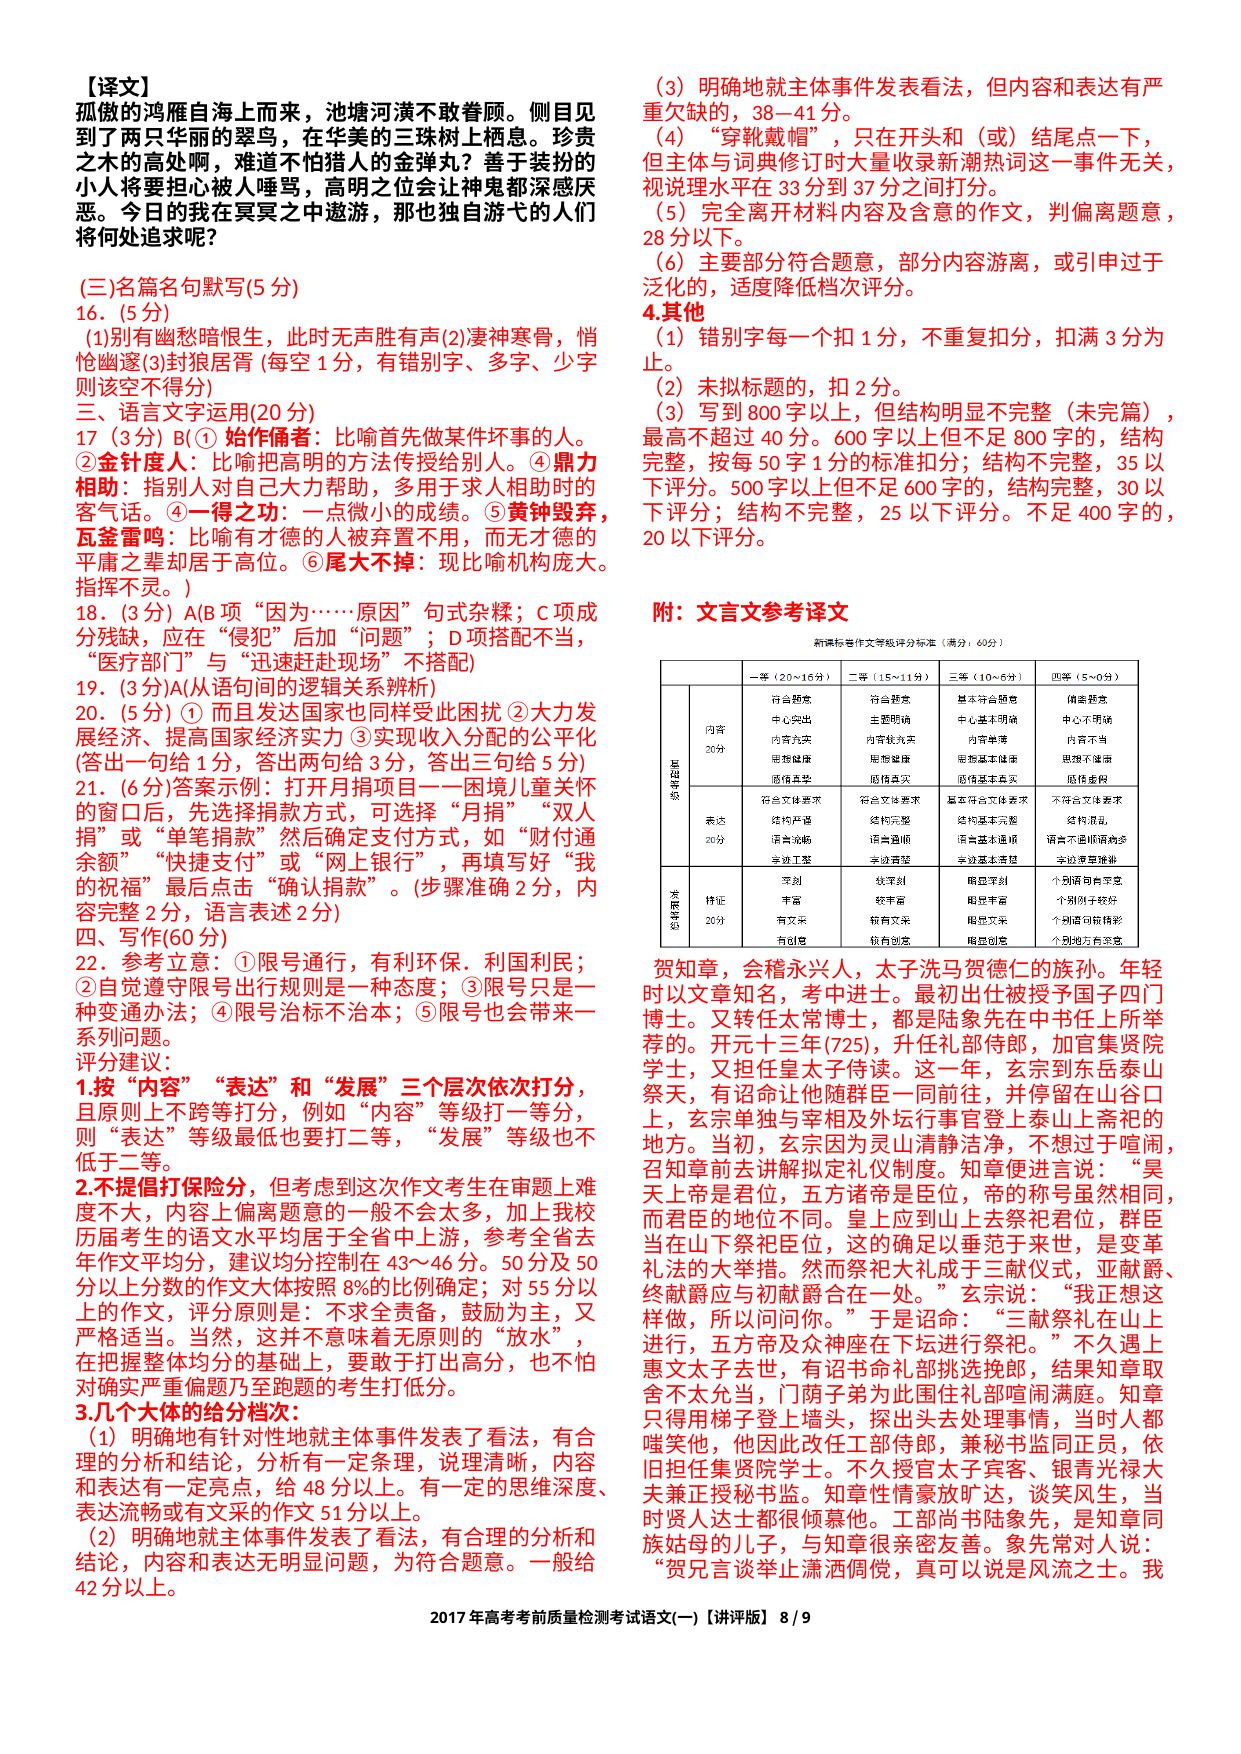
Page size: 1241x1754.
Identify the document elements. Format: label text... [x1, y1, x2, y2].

text (1)别有幽愁暗恨生，此时无声胜有声(2)凄神寒骨，悄怆幽邃(3)封狼居胥 (每空1分，有错别字、多字、少字，则该空不得分) [75, 325, 598, 400]
text 21．(6分)答案示例：打开月捐项目一一困境儿童关怀的窗口后，先选择捐款方式，可选择“月捐”“双人捐”或“单笔捐款”然后确定支付方式，如“财付通余额”“快捷支付”或“网上银行”，再填写好“我的祝福”最后点击“确认捐款”。(步骤准确2分，内容完整2分，语言表述2分) [75, 775, 598, 925]
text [642, 625, 1165, 1582]
text （2）明确地就主体事件发表了看法，有合理的分析和结论，内容和表达无明显问题，为符合题意。一般给42分以上。 [75, 1525, 598, 1600]
text 1.按“内容”“表达”和“发展”三个层次依次打分，且原则上不跨等打分，例如“内容”等级打一等分，则“表达”等级最低也要打二等，“发展”等级也不低于二等。 [75, 1075, 598, 1175]
text 四、写作(60分) [75, 925, 598, 950]
text （3）明确地就主体事件发表看法，但内容和表达有严重欠缺的，38—41分。 [642, 75, 1165, 125]
text 3.几个大体的给分档次： [75, 1400, 598, 1425]
text 2.不提倡打保险分，但考虑到这次作文考生在审题上难度不大，内容上偏离题意的一般不会太多，加上我校历届考生的语文水平均居于全省中上游，参考全省去年作文平均分，建议均分控制在43～46分。50分及50分以上分数的作文大体按照8%的比例确定；对55分以上的作文，评分原则是：不求全责备，鼓励为主，又严格适当。当然，这并不意味着无原则的“放水”，在把握整体均分的基础上，要敢于打出高分，也不怕对确实严重偏题乃至跑题的考生打低分。 [75, 1175, 598, 1400]
text （1）明确地有针对性地就主体事件发表了看法，有合理的分析和结论，分析有一定条理，说理清晰，内容和表达有一定亮点，给48分以上。有一定的思维深度、表达流畅或有文采的作文51分以上。 [75, 1425, 598, 1525]
text （2）未拟标题的，扣2分。 [642, 375, 1165, 400]
picture [656, 632, 1144, 958]
text （1）错别字每一个扣1分，不重复扣分，扣满3分为止。 [642, 325, 1165, 375]
text 孤傲的鸿雁自海上而来，池塘河潢不敢眷顾。侧目见到了两只华丽的翠鸟，在华美的三珠树上栖息。珍贵之木的高处啊，难道不怕猎人的金弹丸？善于装扮的小人将要担心被人唾骂，高明之位会让神鬼都深感厌恶。今日的我在冥冥之中遨游，那也独自游弋的人们将何处追求呢？ [75, 100, 598, 250]
text 17（3分) B(①始作俑者：比喻首先做某件坏事的人。②金针度人：比喻把高明的方法传授给别人。④鼎力相助：指别人对自己大力帮助，多用于求人相助时的客气话。④一得之功：一点微小的成绩。⑤黄钟毁弃，瓦釜雷鸣：比喻有才德的人被弃置不用，而无才德的平庸之辈却居于高位。⑥尾大不掉：现比喻机构庞大。指挥不灵。) [75, 425, 598, 600]
text 附：文言文参考译文 [642, 600, 1165, 625]
text （5）完全离开材料内容及含意的作文，判偏离题意，28分以下。 [642, 200, 1165, 250]
text （4）“穿靴戴帽”，只在开头和（或）结尾点一下，但主体与词典修订时大量收录新潮热词这一事件无关，视说理水平在33分到37分之间打分。 [642, 125, 1165, 200]
text （6）主要部分符合题意，部分内容游离，或引申过于泛化的，适度降低档次评分。 [642, 250, 1165, 300]
text 三、语言文字运用(20分) [75, 400, 598, 425]
text 【译文】 [75, 75, 598, 100]
text （3）写到800字以上，但结构明显不完整（未完篇），最高不超过40分。600字以上但不足800字的，结构完整，按每50字1分的标准扣分；结构不完整，35以下评分。500字以上但不足600字的，结构完整，30以下评分；结构不完整，25以下评分。不足400字的，20以下评分。 [642, 400, 1165, 550]
text (三)名篇名句默写(5分) [75, 275, 598, 300]
text 评分建议： [75, 1050, 598, 1075]
text 18．(3分) A(B项“因为……原因”句式杂糅；C项成分残缺，应在“侵犯”后加“问题”；D项搭配不当，“医疗部门”与“迅速赶赴现场”不搭配) [75, 600, 598, 675]
text 22．参考立意：①限号通行，有利环保．利国利民；②自觉遵守限号出行规则是一种态度；③限号只是一种变通办法；④限号治标不治本；⑤限号也会带来一系列问题。 [75, 950, 598, 1050]
text 20．(5分) ①而且发达国家也同样受此困扰 ②大力发展经济、提高国家经济实力 ③实现收入分配的公平化 (答出一句给1分，答出两句给3分，答出三句给5分) [75, 700, 598, 775]
text 19．(3分)A(从语句间的逻辑关系辨析) [75, 675, 598, 700]
text 4.其他 [642, 300, 1165, 325]
text 16．(5分) [75, 300, 598, 325]
